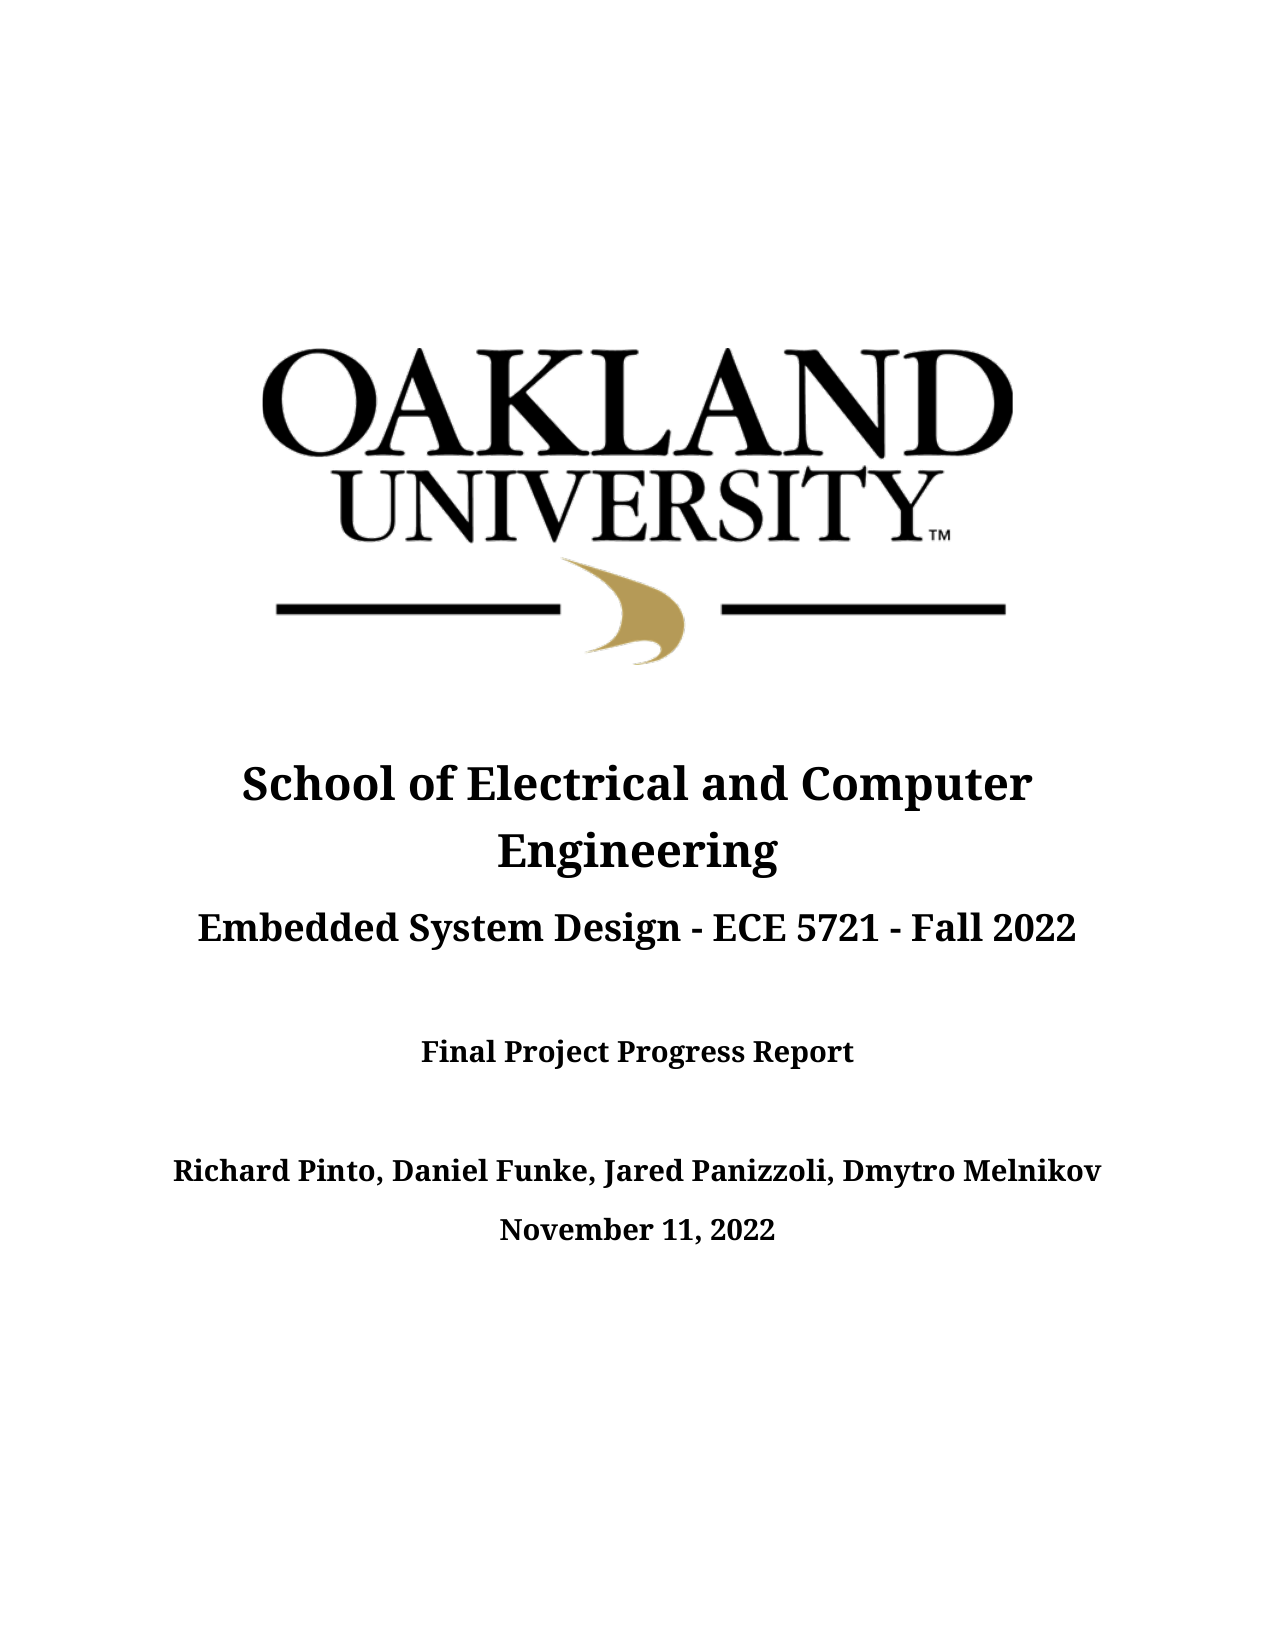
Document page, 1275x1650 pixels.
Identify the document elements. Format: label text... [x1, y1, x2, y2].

text November 11, 2022 [150, 1209, 1125, 1249]
text Embedded System Design - ECE 5721 - Fall 2022 [150, 901, 1125, 952]
text Richard Pinto, Daniel Funke, Jared Panizzoli, Dmytro Melnikov [150, 1150, 1125, 1189]
text School of Electrical and Computer Engineering [150, 751, 1125, 881]
text Final Project Progress Report [150, 1032, 1125, 1071]
picture [262, 348, 1013, 665]
